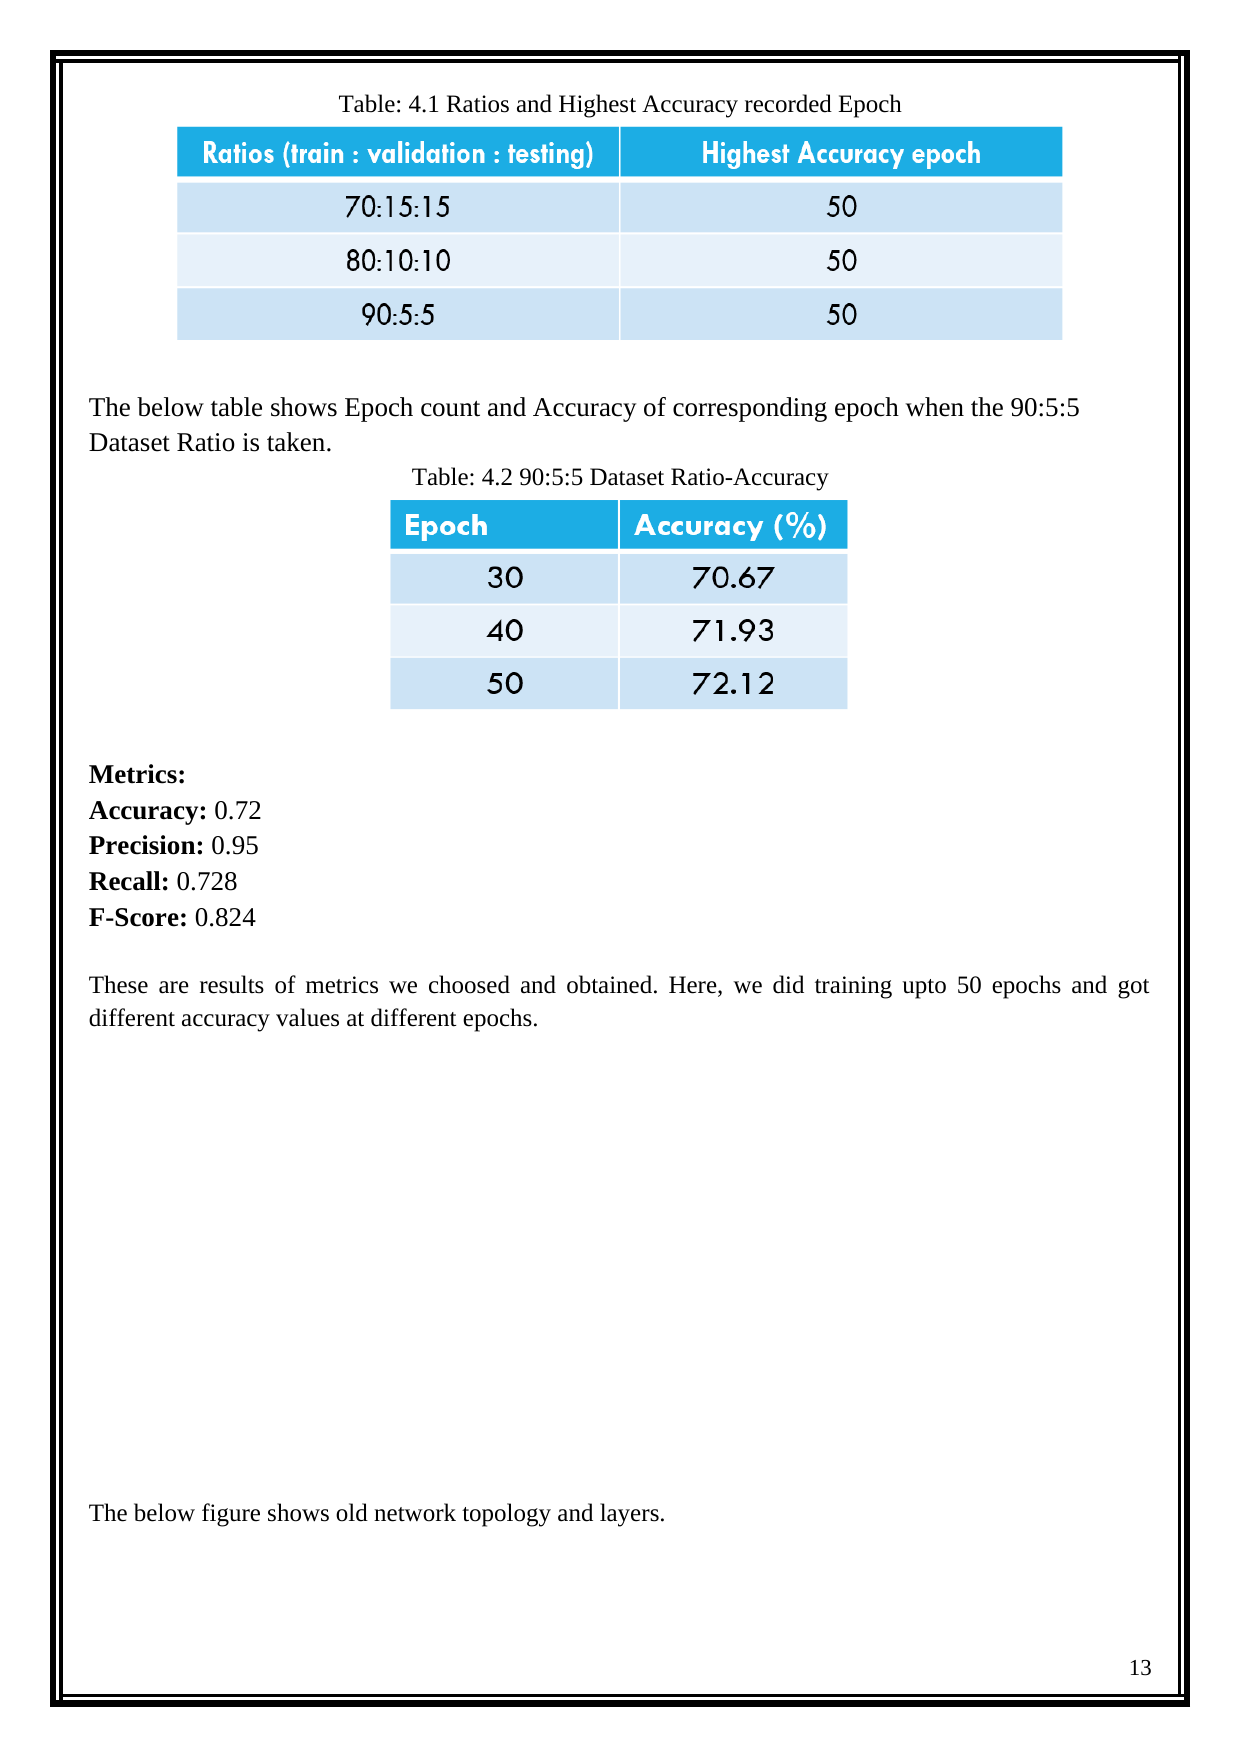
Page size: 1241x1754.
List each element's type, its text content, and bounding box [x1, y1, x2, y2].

text Precision: 0.95 [89, 829, 1152, 861]
picture [388, 495, 852, 722]
text Table: 4.1 Ratios and Highest Accuracy recorded Epoch [89, 89, 1152, 117]
text Metrics: [89, 758, 1152, 789]
text The below figure shows old network topology and layers. [89, 1498, 1152, 1527]
text Table: 4.2 90:5:5 Dataset Ratio-Accuracy [89, 462, 1152, 491]
text These are results of metrics we choosed and obtained. Here, we did training upto 50 epochs and got different accuracy values at different epochs. [89, 970, 1152, 1031]
text F-Score: 0.824 [89, 901, 1152, 932]
text The below table shows Epoch count and Accuracy of corresponding epoch when the 90:5:5 Dataset Ratio is taken. [89, 391, 1152, 457]
text Accuracy: 0.72 [89, 794, 1152, 825]
text Recall: 0.728 [89, 865, 1152, 896]
picture [175, 121, 1065, 354]
